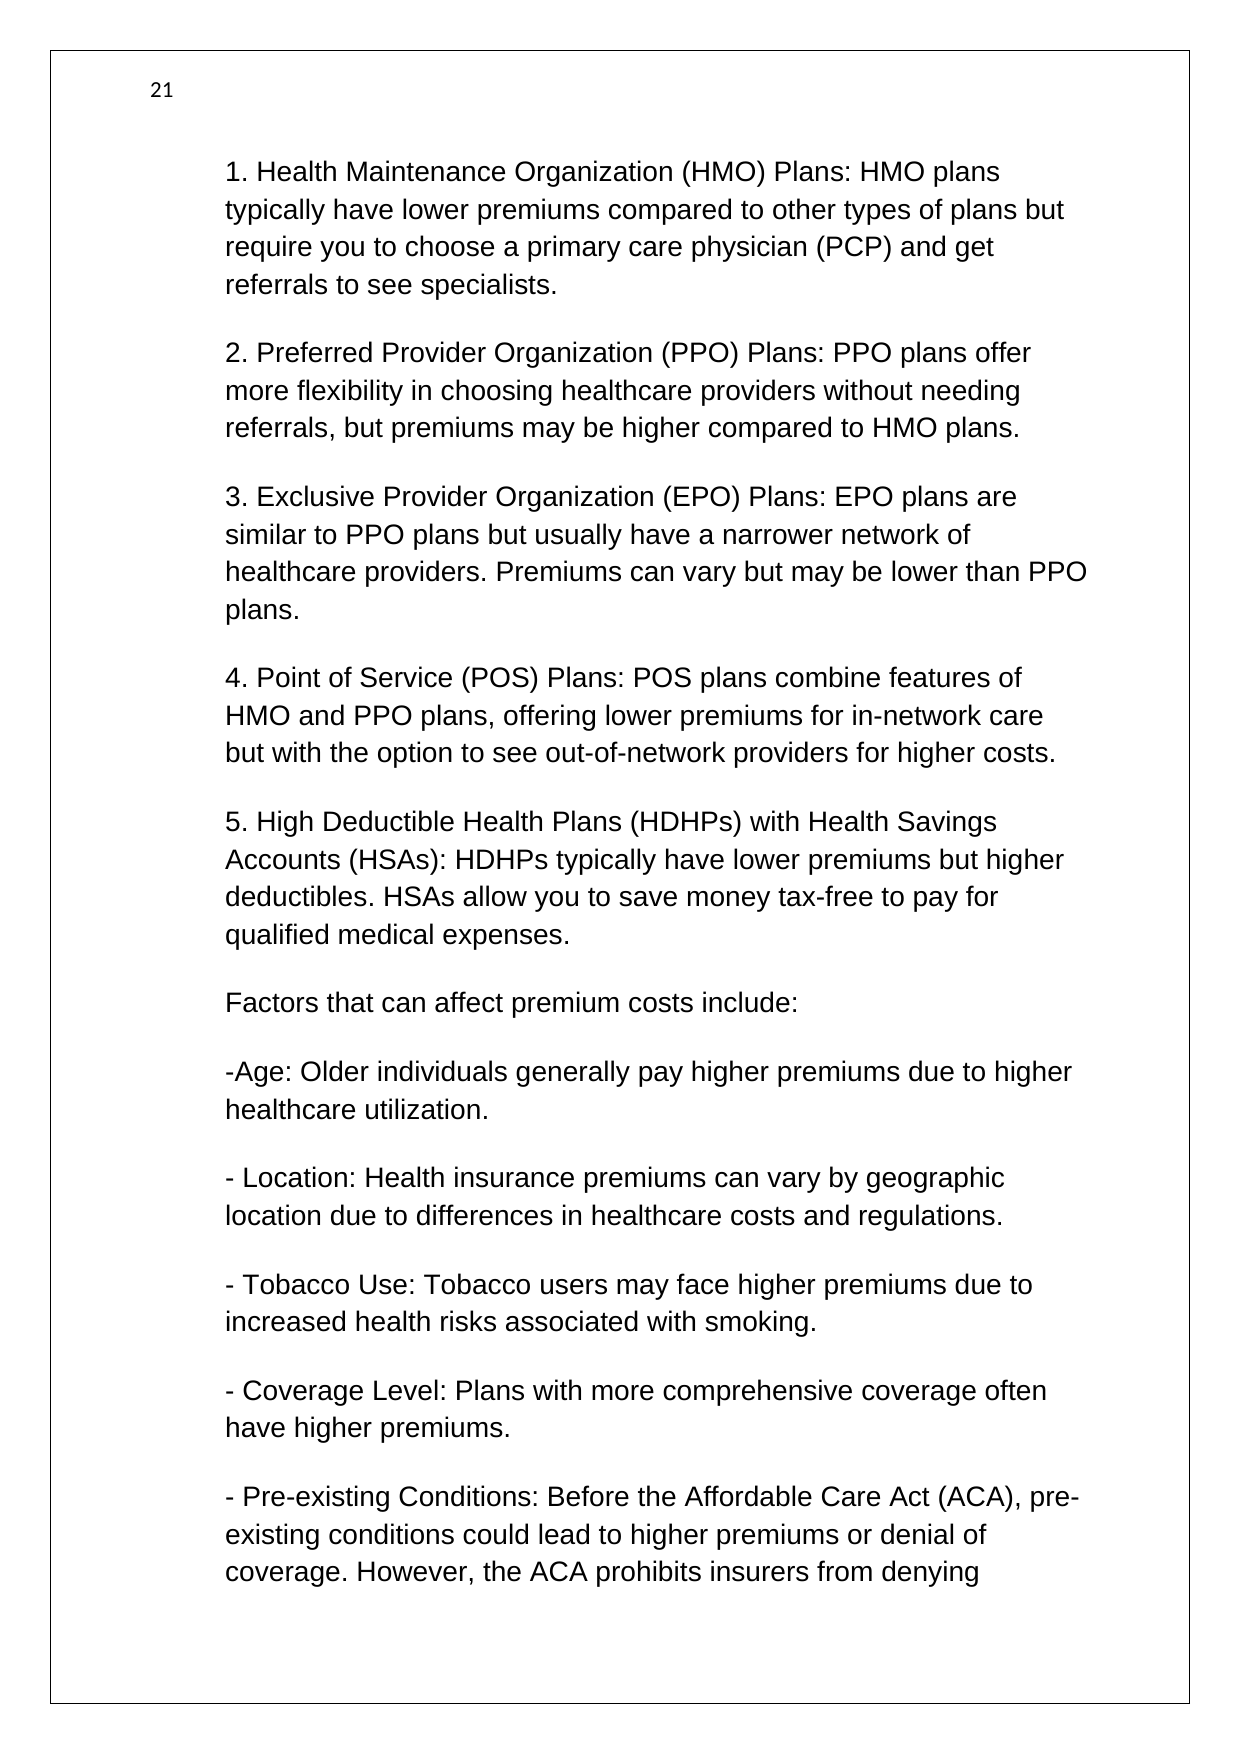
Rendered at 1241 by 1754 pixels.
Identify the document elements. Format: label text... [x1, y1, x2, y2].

text 5. High Deductible Health Plans (HDHPs) with Health Savings Accounts (HSAs): HDHPs typically have lower premiums but higher deductibles. HSAs allow you to save money tax-free to pay for qualified medical expenses. [225, 800, 1090, 950]
text - Coverage Level: Plans with more comprehensive coverage often have higher premiums. [225, 1369, 1090, 1444]
text 4. Point of Service (POS) Plans: POS plans combine features of HMO and PPO plans, offering lower premiums for in-network care but with the option to see out-of-network providers for higher costs. [225, 656, 1090, 769]
text 2. Preferred Provider Organization (PPO) Plans: PPO plans offer more flexibility in choosing healthcare providers without needing referrals, but premiums may be higher compared to HMO plans. [225, 331, 1090, 444]
text 3. Exclusive Provider Organization (EPO) Plans: EPO plans are similar to PPO plans but usually have a narrower network of healthcare providers. Premiums can vary but may be lower than PPO plans. [225, 475, 1090, 625]
text 1. Health Maintenance Organization (HMO) Plans: HMO plans typically have lower premiums compared to other types of plans but require you to choose a primary care physician (PCP) and get referrals to see specialists. [225, 150, 1090, 300]
text -Age: Older individuals generally pay higher premiums due to higher healthcare utilization. [225, 1050, 1090, 1125]
text - Location: Health insurance premiums can vary by geographic location due to differences in healthcare costs and regulations. [225, 1156, 1090, 1231]
text Factors that can affect premium costs include: [225, 981, 1090, 1019]
text - Tobacco Use: Tobacco users may face higher premiums due to increased health risks associated with smoking. [225, 1262, 1090, 1337]
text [225, 1475, 1090, 1587]
